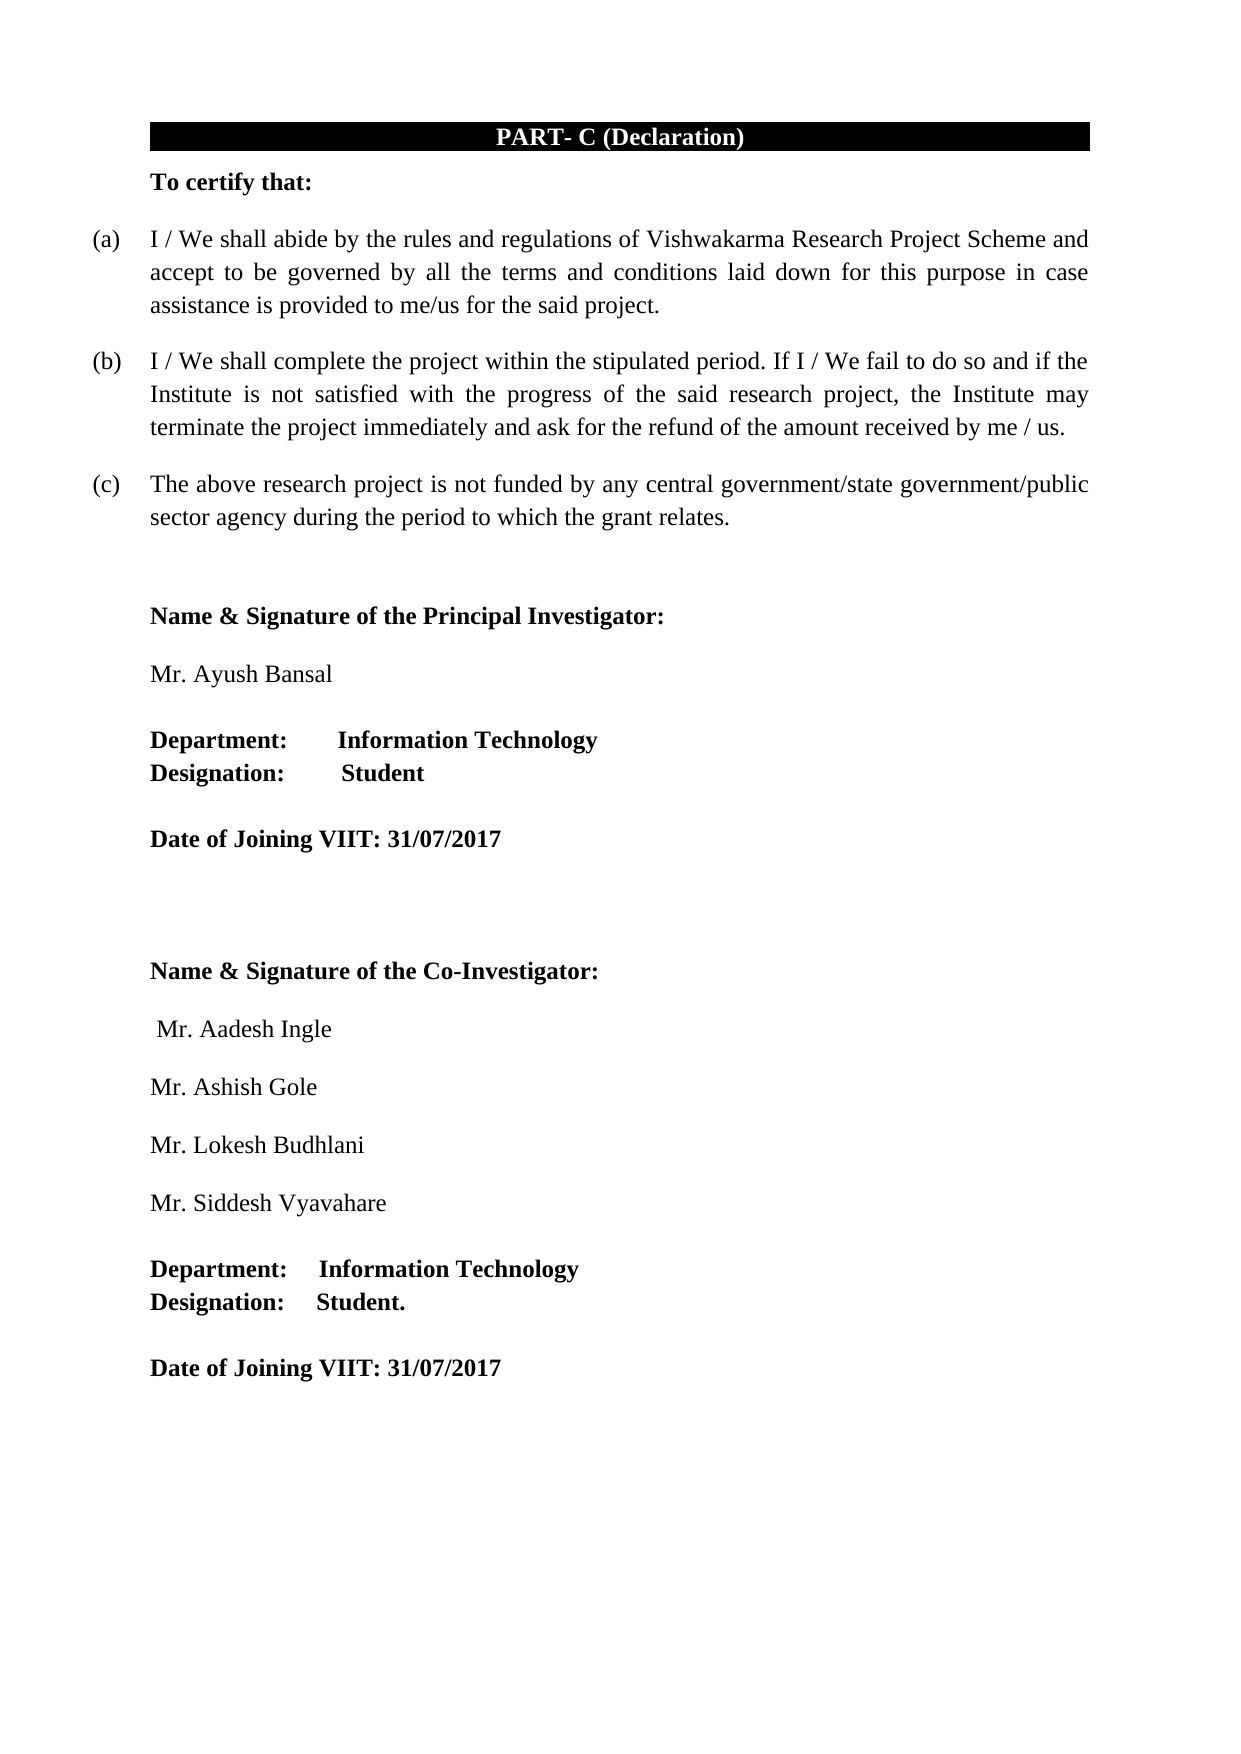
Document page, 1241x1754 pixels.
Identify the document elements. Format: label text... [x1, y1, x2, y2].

text Mr. Ayush Bansal [150, 659, 1090, 688]
text Date of Joining VIIT: 31/07/2017 [150, 1353, 1090, 1382]
text Mr. Siddesh Vyavahare [150, 1188, 1090, 1217]
text PART- C (Declaration) [150, 122, 1090, 151]
text Name & Signature of the Co-Investigator: [150, 956, 1090, 985]
text Date of Joining VIIT: 31/07/2017 [150, 824, 1090, 853]
text Mr. Lokesh Budhlani [150, 1130, 1090, 1159]
text To certify that: [150, 167, 1090, 196]
text Department: Information Technology Designation: Student [150, 725, 1090, 787]
text Name & Signature of the Principal Investigator: [150, 601, 1090, 630]
text (a) I / We shall abide by the rules and regulations of Vishwakarma Research Project Scheme and accept to be governed by all the terms and conditions laid down for this purpose in case assistance is provided to me/us for the said project. [92, 224, 1090, 319]
text Department: Information Technology Designation: Student. [150, 1254, 1090, 1316]
text Mr. Aadesh Ingle [150, 1014, 1090, 1043]
text Mr. Ashish Gole [150, 1072, 1090, 1101]
text (c) The above research project is not funded by any central government/state government/public sector agency during the period to which the grant relates. [92, 469, 1090, 531]
text (b) I / We shall complete the project within the stipulated period. If I / We fail to do so and if the Institute is not satisfied with the progress of the said research project, the Institute may terminate the project immediately and ask for the refund of the amount received by me / us. [92, 346, 1090, 441]
